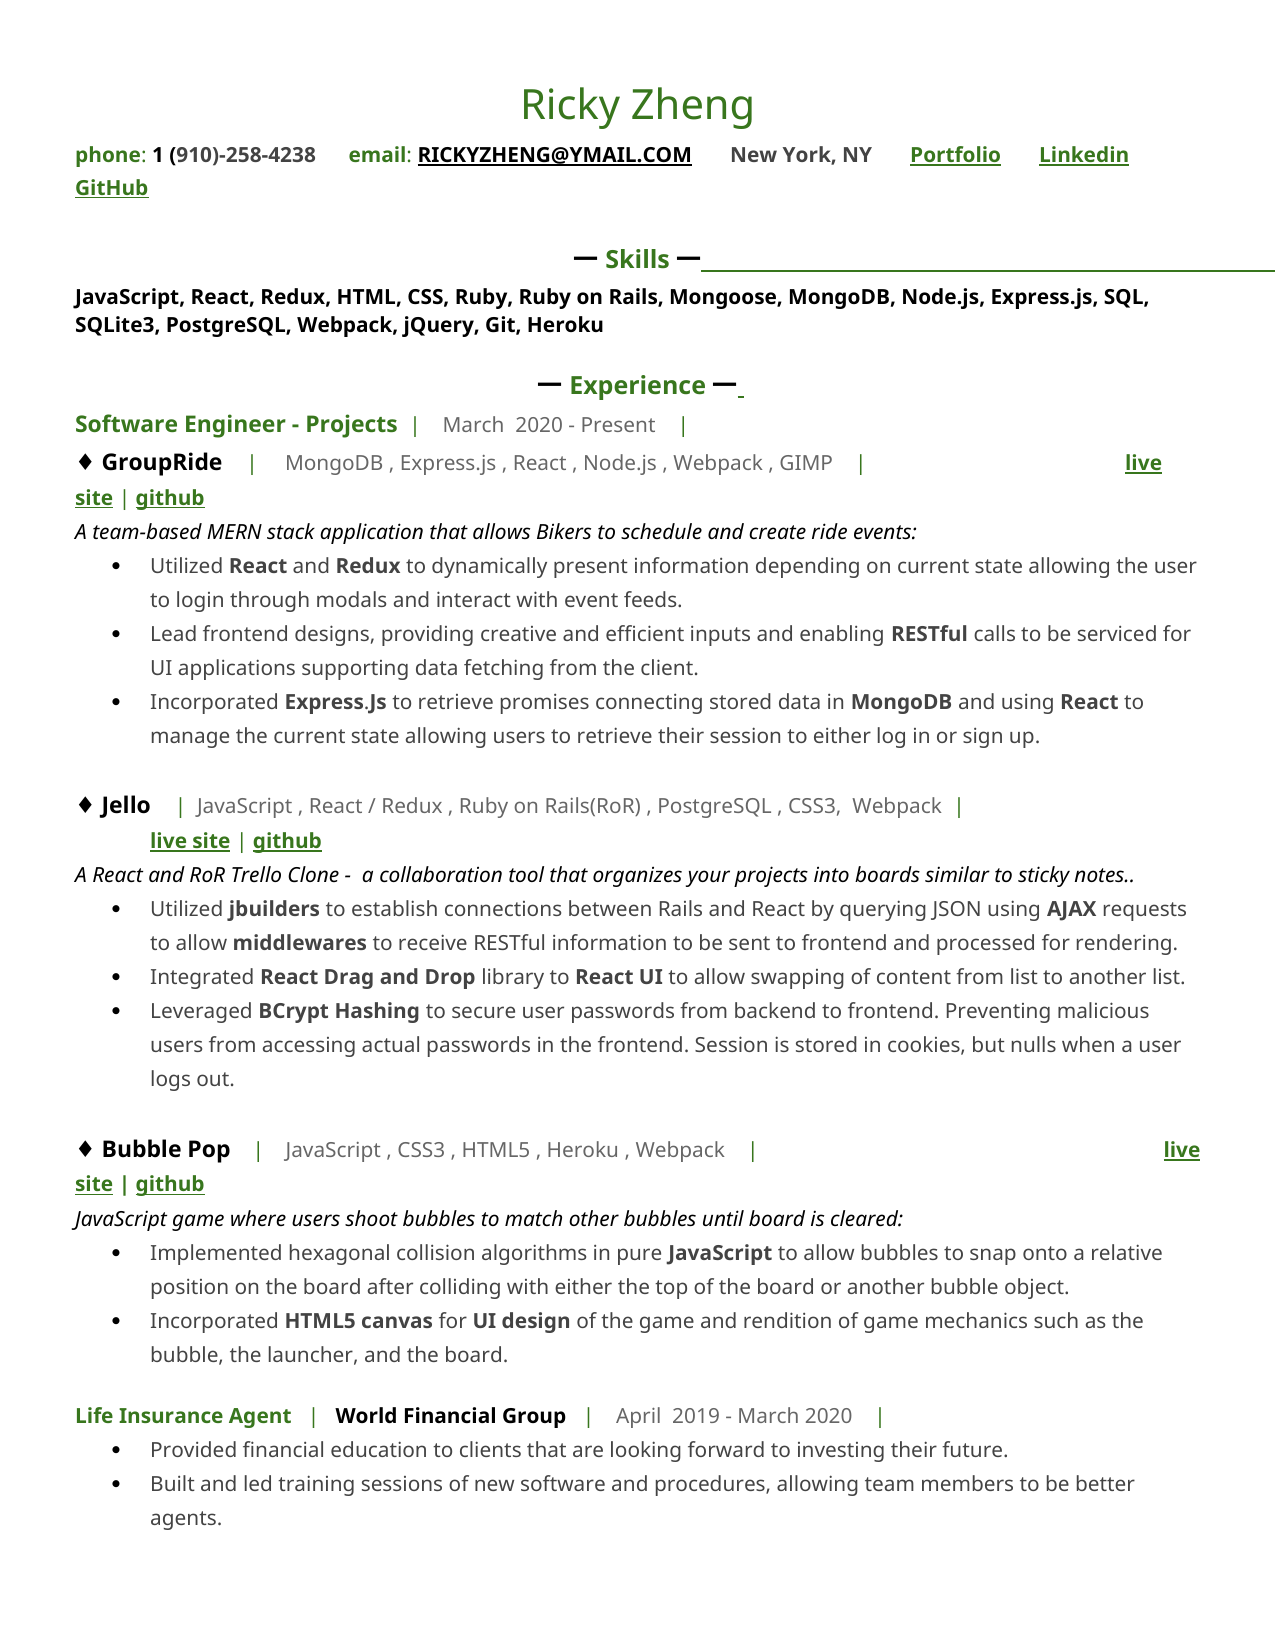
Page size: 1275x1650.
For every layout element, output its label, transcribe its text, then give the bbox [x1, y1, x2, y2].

text A React and RoR Trello Clone - a collaboration tool that organizes your projects into boards similar to sticky notes.. [75, 860, 1200, 889]
text Life Insurance Agent | World Financial Group | April 2019 - March 2020 | [75, 1401, 1200, 1429]
list Leveraged BCrypt Hashing to secure user passwords from backend to frontend. Preventing malicious users from accessing actual passwords in the frontend. Session is stored in cookies, but nulls when a user logs out. [112, 996, 1200, 1093]
text JavaScript game where users shoot bubbles to match other bubbles until board is cleared: [75, 1204, 1200, 1232]
text A team-based MERN stack application that allows Bikers to schedule and create ride events: [75, 517, 1200, 545]
text ♦ Bubble Pop | JavaScript , CSS3 , HTML5 , Heroku , Webpack | live site | github [75, 1133, 1200, 1198]
text Software Engineer - Projects | March 2020 - Present | [75, 408, 1200, 439]
text Ricky Zheng [75, 75, 1200, 132]
text 一 Skills 一 [75, 241, 1200, 275]
list Integrated React Drag and Drop library to React UI to allow swapping of content from list to another list. [112, 962, 1200, 991]
text ♦ GroupRide | MongoDB , Express.js , React , Node.js , Webpack , GIMP | live site | github [75, 446, 1200, 511]
text ♦ Jello | JavaScript , React / Redux , Ruby on Rails(RoR) , PostgreSQL , CSS3, Webpack | live site | github [75, 789, 1200, 854]
text phone: 1 (910)-258-4238 email: RICKYZHENG@YMAIL.COM New York, NY Portfolio Linkedin GitHub [75, 140, 1200, 201]
text 一 Experience 一 [75, 367, 1200, 402]
list Utilized React and Redux to dynamically present information depending on current state allowing the user to login through modals and interact with event feeds. [112, 551, 1200, 613]
list Incorporated HTML5 canvas for UI design of the game and rendition of game mechanics such as the bubble, the launcher, and the board. [112, 1306, 1200, 1368]
list Lead frontend designs, providing creative and efficient inputs and enabling RESTful calls to be serviced for UI applications supporting data fetching from the client. [112, 619, 1200, 681]
text JavaScript, React, Redux, HTML, CSS, Ruby, Ruby on Rails, Mongoose, MongoDB, Node.js, Express.js, SQL, SQLite3, PostgreSQL, Webpack, jQuery, Git, Heroku [75, 282, 1200, 339]
list Provided financial education to clients that are looking forward to investing their future. [112, 1435, 1200, 1464]
list Implemented hexagonal collision algorithms in pure JavaScript to allow bubbles to snap onto a relative position on the board after colliding with either the top of the board or another bubble object. [112, 1238, 1200, 1300]
list Incorporated Express.Js to retrieve promises connecting stored data in MongoDB and using React to manage the current state allowing users to retrieve their session to either log in or sign up. [112, 687, 1200, 749]
list Built and led training sessions of new software and procedures, allowing team members to be better agents. [112, 1469, 1200, 1532]
list Utilized jbuilders to establish connections between Rails and React by querying JSON using AJAX requests to allow middlewares to receive RESTful information to be sent to frontend and processed for rendering. [112, 894, 1200, 957]
